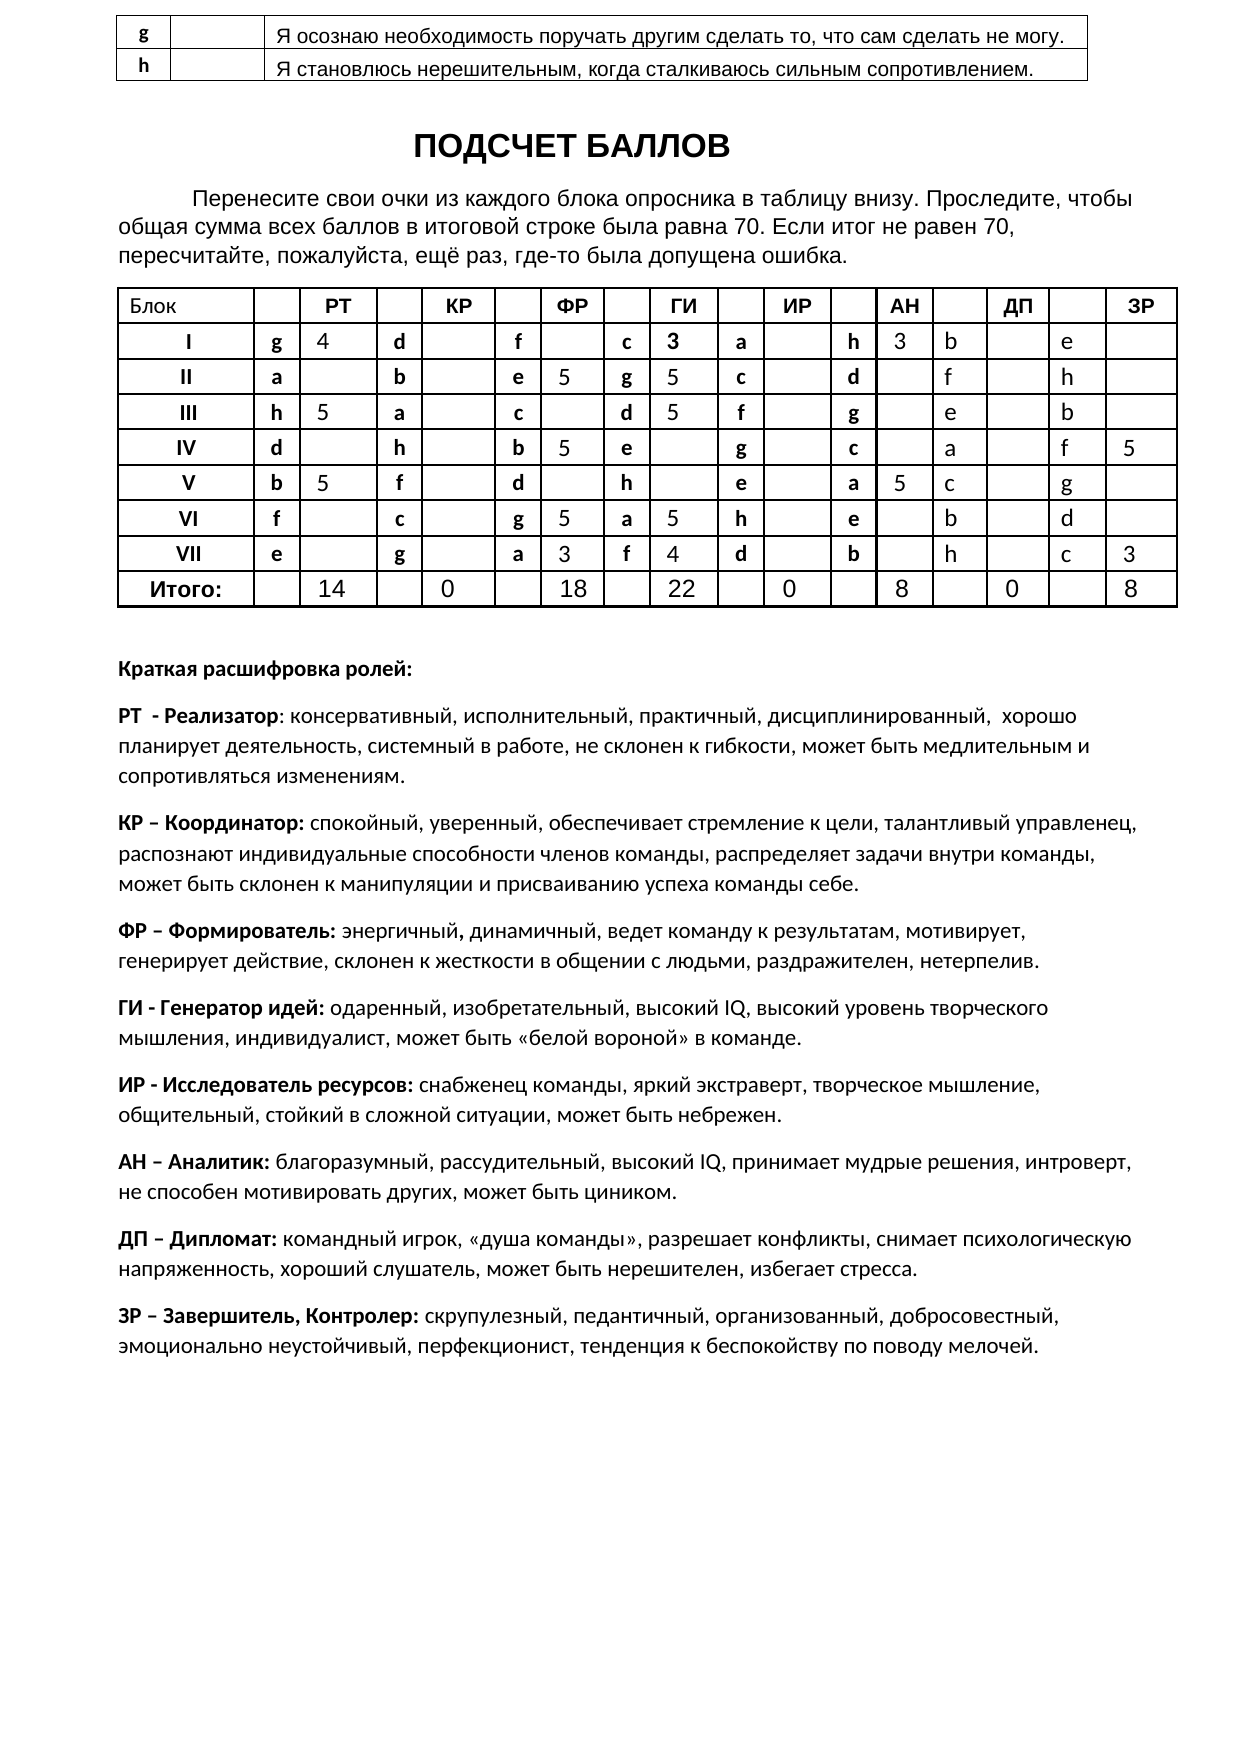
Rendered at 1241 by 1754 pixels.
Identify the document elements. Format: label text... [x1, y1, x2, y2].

table_cell 5 [651, 360, 717, 393]
table_cell d [832, 360, 875, 393]
table_cell [605, 572, 649, 605]
text ДП – Дипломат: командный игрок, «душа команды», разрешает конфликты, снимает психологическую напряженность, хороший слушатель, может быть нерешителен, избегает стресса. [118, 1224, 1137, 1282]
table_header ДП [988, 289, 1048, 322]
text Перенесите свои очки из каждого блока опросника в таблицу внизу. Проследите, чтобы общая сумма всех баллов в итоговой строке была равна 70. Если итог не равен 70, пересчитайте, пожалуйста, ещё раз, где-то была допущена ошибка. [118, 185, 1137, 268]
table_cell c [719, 360, 763, 393]
table_cell [542, 395, 603, 428]
table_cell g [496, 501, 540, 534]
table_cell [378, 572, 421, 605]
table_cell h [255, 395, 299, 428]
table_cell g [378, 537, 421, 570]
table_cell [423, 537, 494, 570]
table_cell h [378, 430, 421, 464]
table_header [496, 289, 540, 322]
table_cell [1107, 501, 1176, 534]
table_cell h [719, 501, 763, 534]
table_cell b [934, 324, 986, 357]
table_cell e [1050, 324, 1105, 357]
table_cell 8 [1107, 572, 1176, 605]
table_cell [301, 360, 376, 393]
table_cell [878, 537, 932, 570]
table_cell [878, 430, 932, 464]
table_cell [988, 501, 1048, 534]
table_cell 3 [878, 324, 932, 357]
table_cell [934, 572, 986, 605]
table_cell [765, 360, 830, 393]
table_cell 22 [651, 572, 717, 605]
table_cell [1050, 572, 1105, 605]
text РТ - Реализатор: консервативный, исполнительный, практичный, дисциплинированный, хорошо планирует деятельность, системный в работе, не склонен к гибкости, может быть медлительным и сопротивляться изменениям. [118, 701, 1137, 790]
table_cell [423, 395, 494, 428]
table_cell g [117, 16, 170, 48]
table_cell e [496, 360, 540, 393]
table_cell 18 [542, 572, 603, 605]
table_cell c [934, 466, 986, 499]
table_cell [988, 537, 1048, 570]
table_cell 5 [1107, 430, 1176, 464]
table_cell [878, 360, 932, 393]
table_cell a [255, 360, 299, 393]
table_cell d [719, 537, 763, 570]
table_header [1050, 289, 1105, 322]
table_header Блок [119, 289, 253, 322]
table_cell g [832, 395, 875, 428]
table_header РТ [301, 289, 376, 322]
table_cell g [255, 324, 299, 357]
text ЗР – Завершитель, Контролер: скрупулезный, педантичный, организованный, добросовестный, эмоционально неустойчивый, перфекционист, тенденция к беспокойству по поводу мелочей. [118, 1301, 1137, 1359]
text ИР - Исследователь ресурсов: снабженец команды, яркий экстраверт, творческое мышление, общительный, стойкий в сложной ситуации, может быть небрежен. [118, 1070, 1137, 1128]
table_cell [1107, 360, 1176, 393]
table_cell [542, 324, 603, 357]
table_cell 0 [423, 572, 494, 605]
table_cell [765, 395, 830, 428]
table_cell [651, 466, 717, 499]
table_cell h [1050, 360, 1105, 393]
table_cell 5 [301, 466, 376, 499]
table_header АН [878, 289, 932, 322]
table_cell e [719, 466, 763, 499]
table_cell [301, 537, 376, 570]
table_cell [423, 501, 494, 534]
table_cell VI [119, 501, 253, 534]
table_cell b [934, 501, 986, 534]
table_cell c [832, 430, 875, 464]
table_cell g [1050, 466, 1105, 499]
table_header [605, 289, 649, 322]
table_cell [423, 360, 494, 393]
table_cell 5 [651, 501, 717, 534]
table_cell h [832, 324, 875, 357]
table_cell VII [119, 537, 253, 570]
text Краткая расшифровка ролей: [118, 654, 1137, 682]
table_cell V [119, 466, 253, 499]
table_header КР [423, 289, 494, 322]
table_cell c [605, 324, 649, 357]
table_cell f [255, 501, 299, 534]
table_cell g [719, 430, 763, 464]
table_cell a [934, 430, 986, 464]
table_cell [423, 324, 494, 357]
table_cell 4 [301, 324, 376, 357]
table_header [719, 289, 763, 322]
table_cell f [934, 360, 986, 393]
table_cell [496, 572, 540, 605]
table_cell [765, 324, 830, 357]
table_cell d [496, 466, 540, 499]
table_cell 3 [542, 537, 603, 570]
text ФР – Формирователь: энергичный, динамичный, ведет команду к результатам, мотивирует, генерирует действие, склонен к жесткости в общении с людьми, раздражителен, нетерпелив. [118, 916, 1137, 974]
text ПОДСЧЕТ БАЛЛОВ [118, 127, 1137, 165]
table_header [255, 289, 299, 322]
table_cell [255, 572, 299, 605]
table_cell d [378, 324, 421, 357]
table_cell c [378, 501, 421, 534]
table_cell e [605, 430, 649, 464]
table_cell [988, 430, 1048, 464]
table_cell [171, 16, 264, 48]
table_cell d [1050, 501, 1105, 534]
table_cell b [496, 430, 540, 464]
table_cell g [605, 360, 649, 393]
table_cell a [605, 501, 649, 534]
table_cell b [1050, 395, 1105, 428]
table_cell 0 [988, 572, 1048, 605]
table_cell h [117, 49, 170, 80]
table_cell IV [119, 430, 253, 464]
text КР – Координатор: спокойный, уверенный, обеспечивает стремление к цели, талантливый управленец, распознают индивидуальные способности членов команды, распределяет задачи внутри команды, может быть склонен к манипуляции и присваиванию успеха команды себе. [118, 808, 1137, 897]
table_cell [765, 537, 830, 570]
table_cell [1107, 466, 1176, 499]
table_cell [301, 430, 376, 464]
table_cell 0 [765, 572, 830, 605]
table_cell a [496, 537, 540, 570]
table_cell [423, 430, 494, 464]
table_cell f [719, 395, 763, 428]
table_cell [542, 466, 603, 499]
table_cell [171, 49, 264, 80]
table_header ФР [542, 289, 603, 322]
table_cell 5 [301, 395, 376, 428]
table_cell [719, 572, 763, 605]
table_cell [878, 501, 932, 534]
table_cell 5 [878, 466, 932, 499]
table_header [378, 289, 421, 322]
table_cell [832, 572, 875, 605]
table_header ЗР [1107, 289, 1176, 322]
table_cell [651, 430, 717, 464]
table_cell d [605, 395, 649, 428]
table_cell c [1050, 537, 1105, 570]
table_cell e [255, 537, 299, 570]
table_cell f [496, 324, 540, 357]
table_cell 5 [542, 501, 603, 534]
table_cell [1107, 324, 1176, 357]
table_cell Я осознаю необходимость поручать другим сделать то, что сам сделать не могу. [265, 16, 1087, 48]
table_header ГИ [651, 289, 717, 322]
table_cell [765, 466, 830, 499]
table_cell h [934, 537, 986, 570]
table_cell 5 [651, 395, 717, 428]
table_cell [878, 395, 932, 428]
table_cell a [378, 395, 421, 428]
table_cell c [496, 395, 540, 428]
table_cell [423, 466, 494, 499]
table_cell III [119, 395, 253, 428]
table_cell 3 [1107, 537, 1176, 570]
table_cell 4 [651, 537, 717, 570]
table_cell [988, 324, 1048, 357]
table_cell II [119, 360, 253, 393]
table_cell Итого: [119, 572, 253, 605]
table_cell b [378, 360, 421, 393]
table_cell h [605, 466, 649, 499]
table_header [832, 289, 875, 322]
table_cell 5 [542, 360, 603, 393]
table_cell I [119, 324, 253, 357]
table_cell e [832, 501, 875, 534]
table_cell 8 [878, 572, 932, 605]
table_cell 14 [301, 572, 376, 605]
table_cell 3 [651, 324, 717, 357]
table_cell 5 [542, 430, 603, 464]
table_cell [988, 395, 1048, 428]
text АН – Аналитик: благоразумный, рассудительный, высокий IQ, принимает мудрые решения, интроверт, не способен мотивировать других, может быть циником. [118, 1147, 1137, 1205]
table_cell a [719, 324, 763, 357]
table_cell e [934, 395, 986, 428]
table_cell f [1050, 430, 1105, 464]
table_header [934, 289, 986, 322]
table_cell [988, 360, 1048, 393]
table_cell d [255, 430, 299, 464]
table_cell [301, 501, 376, 534]
table_cell a [832, 466, 875, 499]
table_cell [1107, 395, 1176, 428]
table_cell Я становлюсь нерешительным, когда сталкиваюсь сильным сопротивлением. [265, 49, 1087, 80]
table_header ИР [765, 289, 830, 322]
table_cell [765, 501, 830, 534]
table_cell f [378, 466, 421, 499]
table_cell b [832, 537, 875, 570]
table_cell b [255, 466, 299, 499]
table_cell [765, 430, 830, 464]
table_cell [988, 466, 1048, 499]
text ГИ - Генератор идей: одаренный, изобретательный, высокий IQ, высокий уровень творческого мышления, индивидуалист, может быть «белой вороной» в команде. [118, 993, 1137, 1051]
table_cell f [605, 537, 649, 570]
